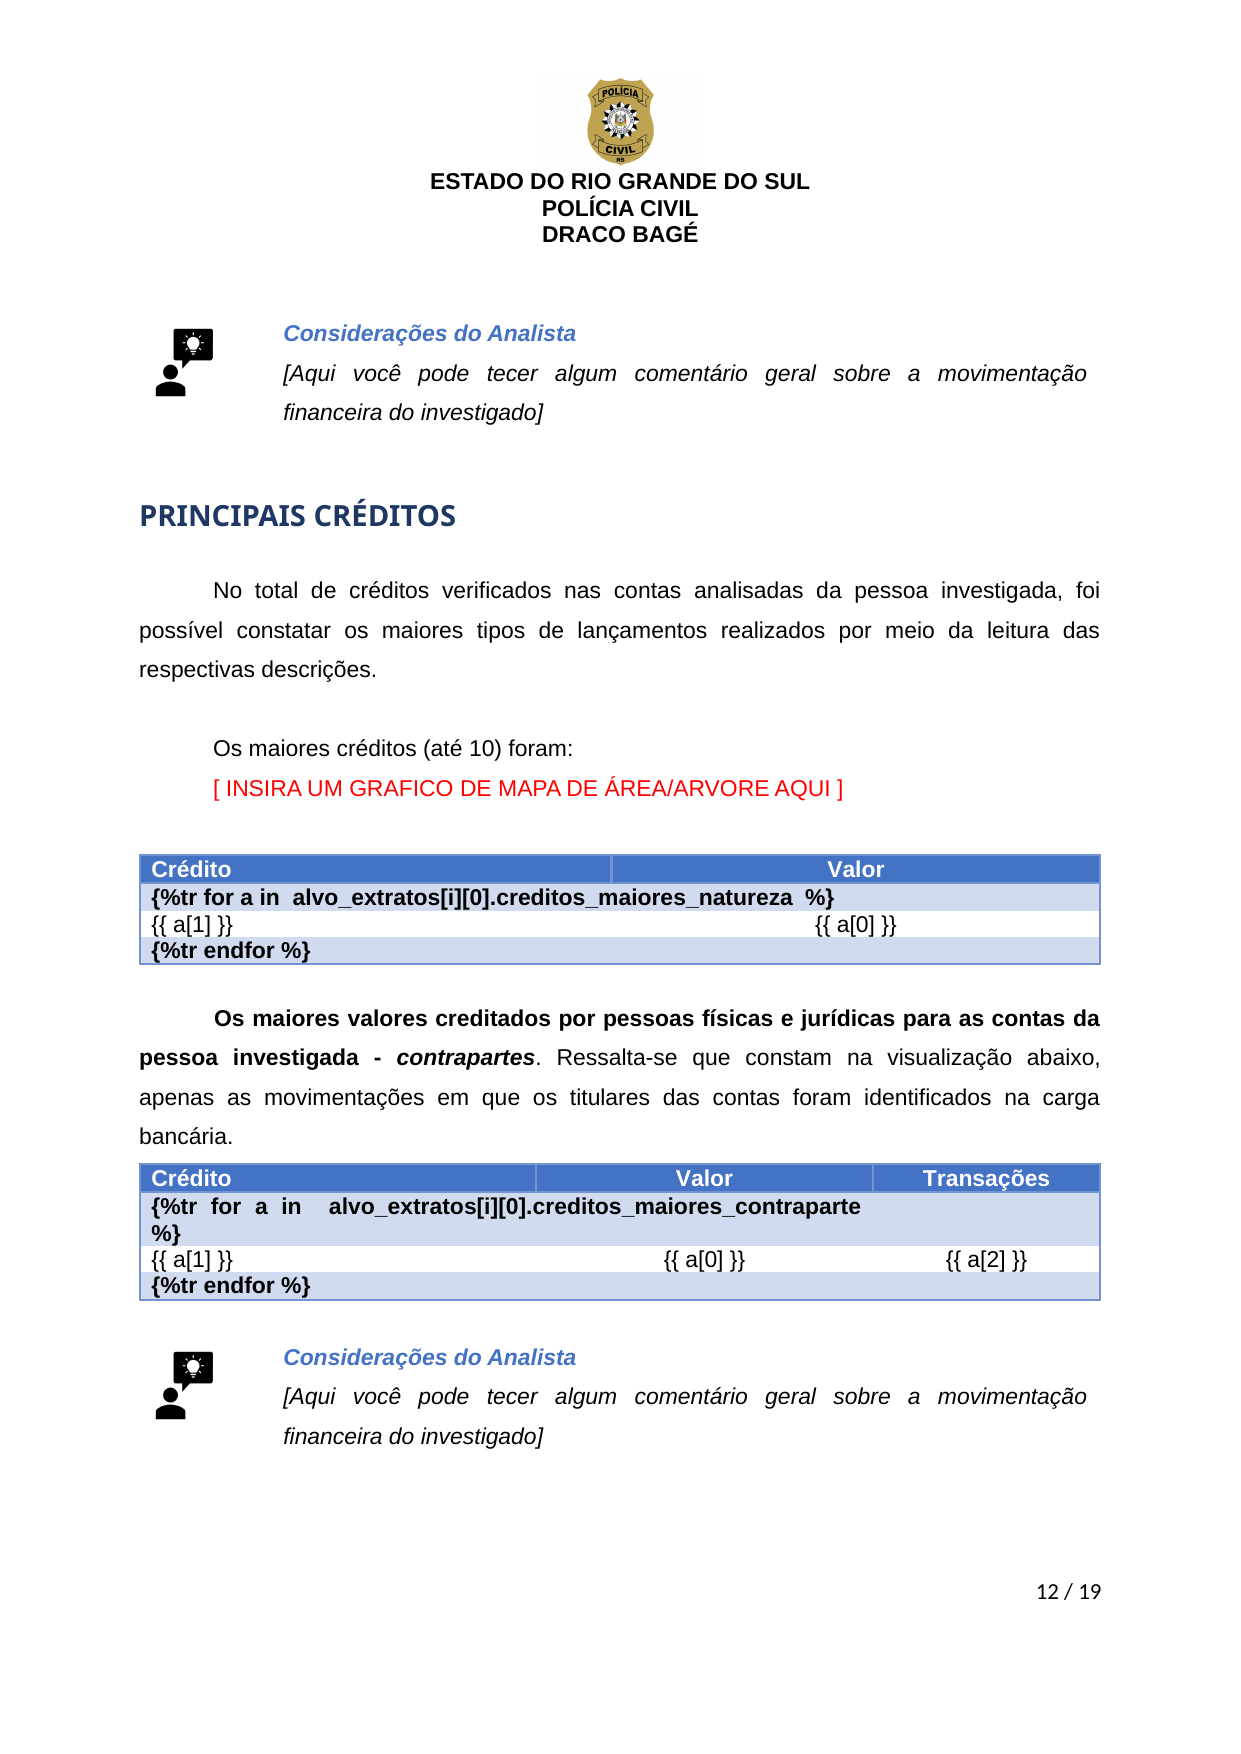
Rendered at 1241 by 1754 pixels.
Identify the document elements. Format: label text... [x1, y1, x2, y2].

text Os maiores créditos (até 10) foram: [139, 735, 1101, 762]
table_header Transações [874, 1165, 1099, 1191]
text [ INSIRA UM GRAFICO DE MAPA DE ÁREA/ARVORE AQUI ] [139, 775, 1101, 801]
table_header Crédito [141, 856, 610, 882]
picture [149, 1344, 219, 1423]
table_cell {%tr endfor %} [141, 1272, 536, 1299]
table_header Considerações do Analista [Aqui você pode tecer algum comentário geral sobre a movimentação financeira do investigado] [272, 1344, 1101, 1462]
table_cell [536, 1272, 873, 1299]
table_cell {{ a[1] }} [141, 1246, 536, 1272]
table_header Valor [537, 1165, 872, 1191]
table_header [139, 1344, 272, 1462]
table_cell {%tr endfor %} [141, 937, 611, 963]
picture [536, 73, 704, 169]
table_cell [611, 937, 1099, 963]
table_header [139, 320, 272, 439]
text Os maiores valores creditados por pessoas físicas e jurídicas para as contas da pessoa investigada - contrapartes. Ressalta-se que constam na visualização abaixo, apenas as movimentações em que os titulares das contas foram identificados na carga bancária. [139, 1005, 1101, 1149]
table_cell {%tr for a in alvo_extratos[i][0].creditos_maiores_contraparte %} [141, 1193, 873, 1246]
table_header Considerações do Analista [Aqui você pode tecer algum comentário geral sobre a movimentação financeira do investigado] [272, 320, 1101, 439]
table_cell {{ a[1] }} [141, 911, 611, 937]
table_header Crédito [141, 1165, 535, 1191]
picture [149, 321, 219, 400]
subtitle PRINCIPAIS CRÉDITOS [139, 495, 1101, 535]
table_header Valor [613, 856, 1099, 882]
table_cell {%tr for a in alvo_extratos[i][0].creditos_maiores_natureza %} [141, 884, 1099, 911]
text No total de créditos verificados nas contas analisadas da pessoa investigada, foi possível constatar os maiores tipos de lançamentos realizados por meio da leitura das respectivas descrições. [139, 577, 1101, 683]
table_cell {{ a[2] }} [873, 1246, 1099, 1272]
table_cell [873, 1272, 1099, 1299]
table_cell [873, 1193, 1099, 1246]
table_cell {{ a[0] }} [536, 1246, 873, 1272]
table_cell {{ a[0] }} [611, 911, 1099, 937]
